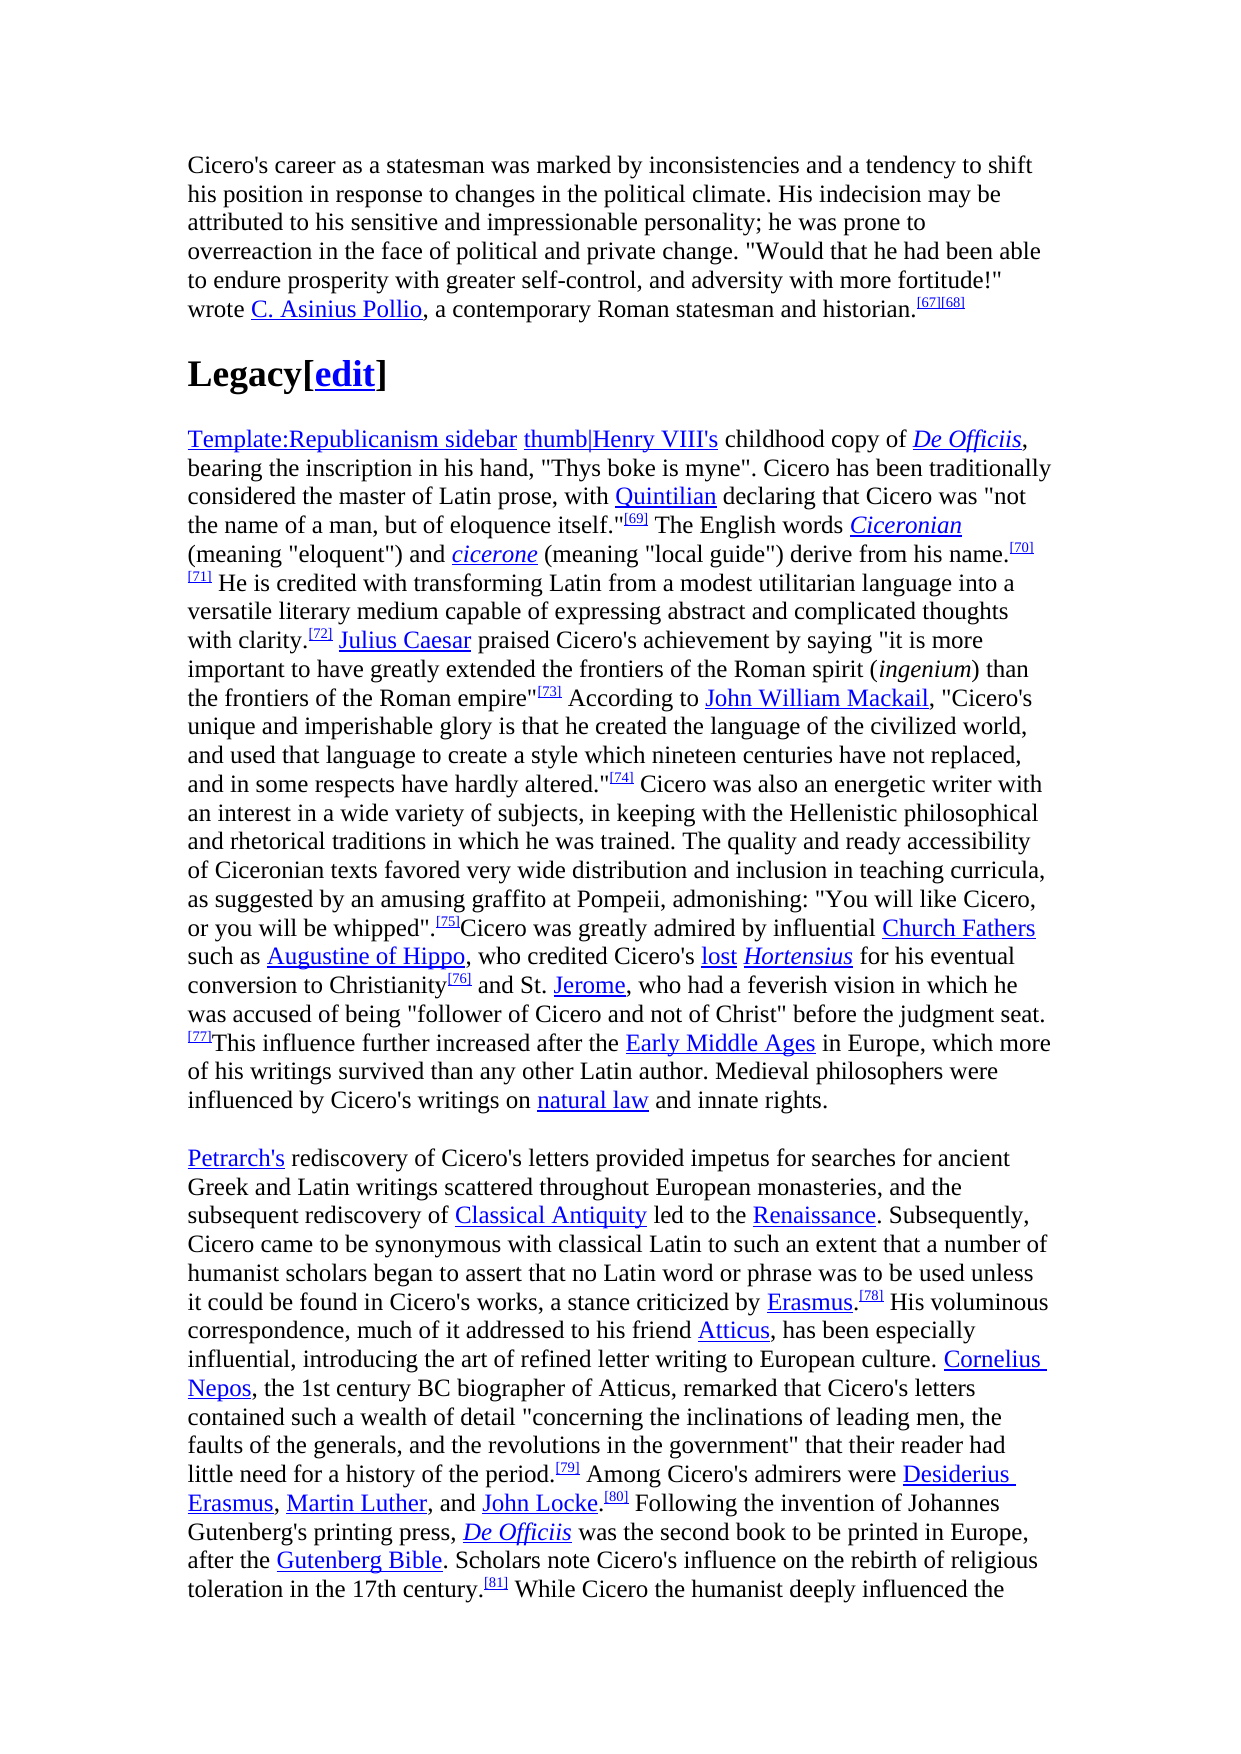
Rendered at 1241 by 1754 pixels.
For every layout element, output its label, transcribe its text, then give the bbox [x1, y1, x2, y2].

text Cicero's career as a statesman was marked by inconsistencies and a tendency to shift his position in response to changes in the political climate. His indecision may be attributed to his sensitive and impressionable personality; he was prone to overreaction in the face of political and private change. "Would that he had been able to endure prosperity with greater self-control, and adversity with more fortitude!" wrote C. Asinius Pollio, a contemporary Roman statesman and historian.[67][68] [187, 150, 1053, 322]
subtitle Legacy[edit] [187, 352, 1053, 395]
text Template:Republicanism sidebar thumb|Henry VIII's childhood copy of De Officiis, bearing the inscription in his hand, "Thys boke is myne". Cicero has been traditionally considered the master of Latin prose, with Quintilian declaring that Cicero was "not the name of a man, but of eloquence itself."[69] The English words Ciceronian (meaning "eloquent") and cicerone (meaning "local guide") derive from his name.[70][71] He is credited with transforming Latin from a modest utilitarian language into a versatile literary medium capable of expressing abstract and complicated thoughts with clarity.[72] Julius Caesar praised Cicero's achievement by saying "it is more important to have greatly extended the frontiers of the Roman spirit (ingenium) than the frontiers of the Roman empire"[73] According to John William Mackail, "Cicero's unique and imperishable glory is that he created the language of the civilized world, and used that language to create a style which nineteen centuries have not replaced, and in some respects have hardly altered."[74] Cicero was also an energetic writer with an interest in a wide variety of subjects, in keeping with the Hellenistic philosophical and rhetorical traditions in which he was trained. The quality and ready accessibility of Ciceronian texts favored very wide distribution and inclusion in teaching curricula, as suggested by an amusing graffito at Pompeii, admonishing: "You will like Cicero, or you will be whipped".[75]Cicero was greatly admired by influential Church Fathers such as Augustine of Hippo, who credited Cicero's lost Hortensius for his eventual conversion to Christianity[76] and St. Jerome, who had a feverish vision in which he was accused of being "follower of Cicero and not of Christ" before the judgment seat.[77]This influence further increased after the Early Middle Ages in Europe, which more of his writings survived than any other Latin author. Medieval philosophers were influenced by Cicero's writings on natural law and innate rights. [187, 424, 1053, 1114]
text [187, 1143, 1053, 1603]
